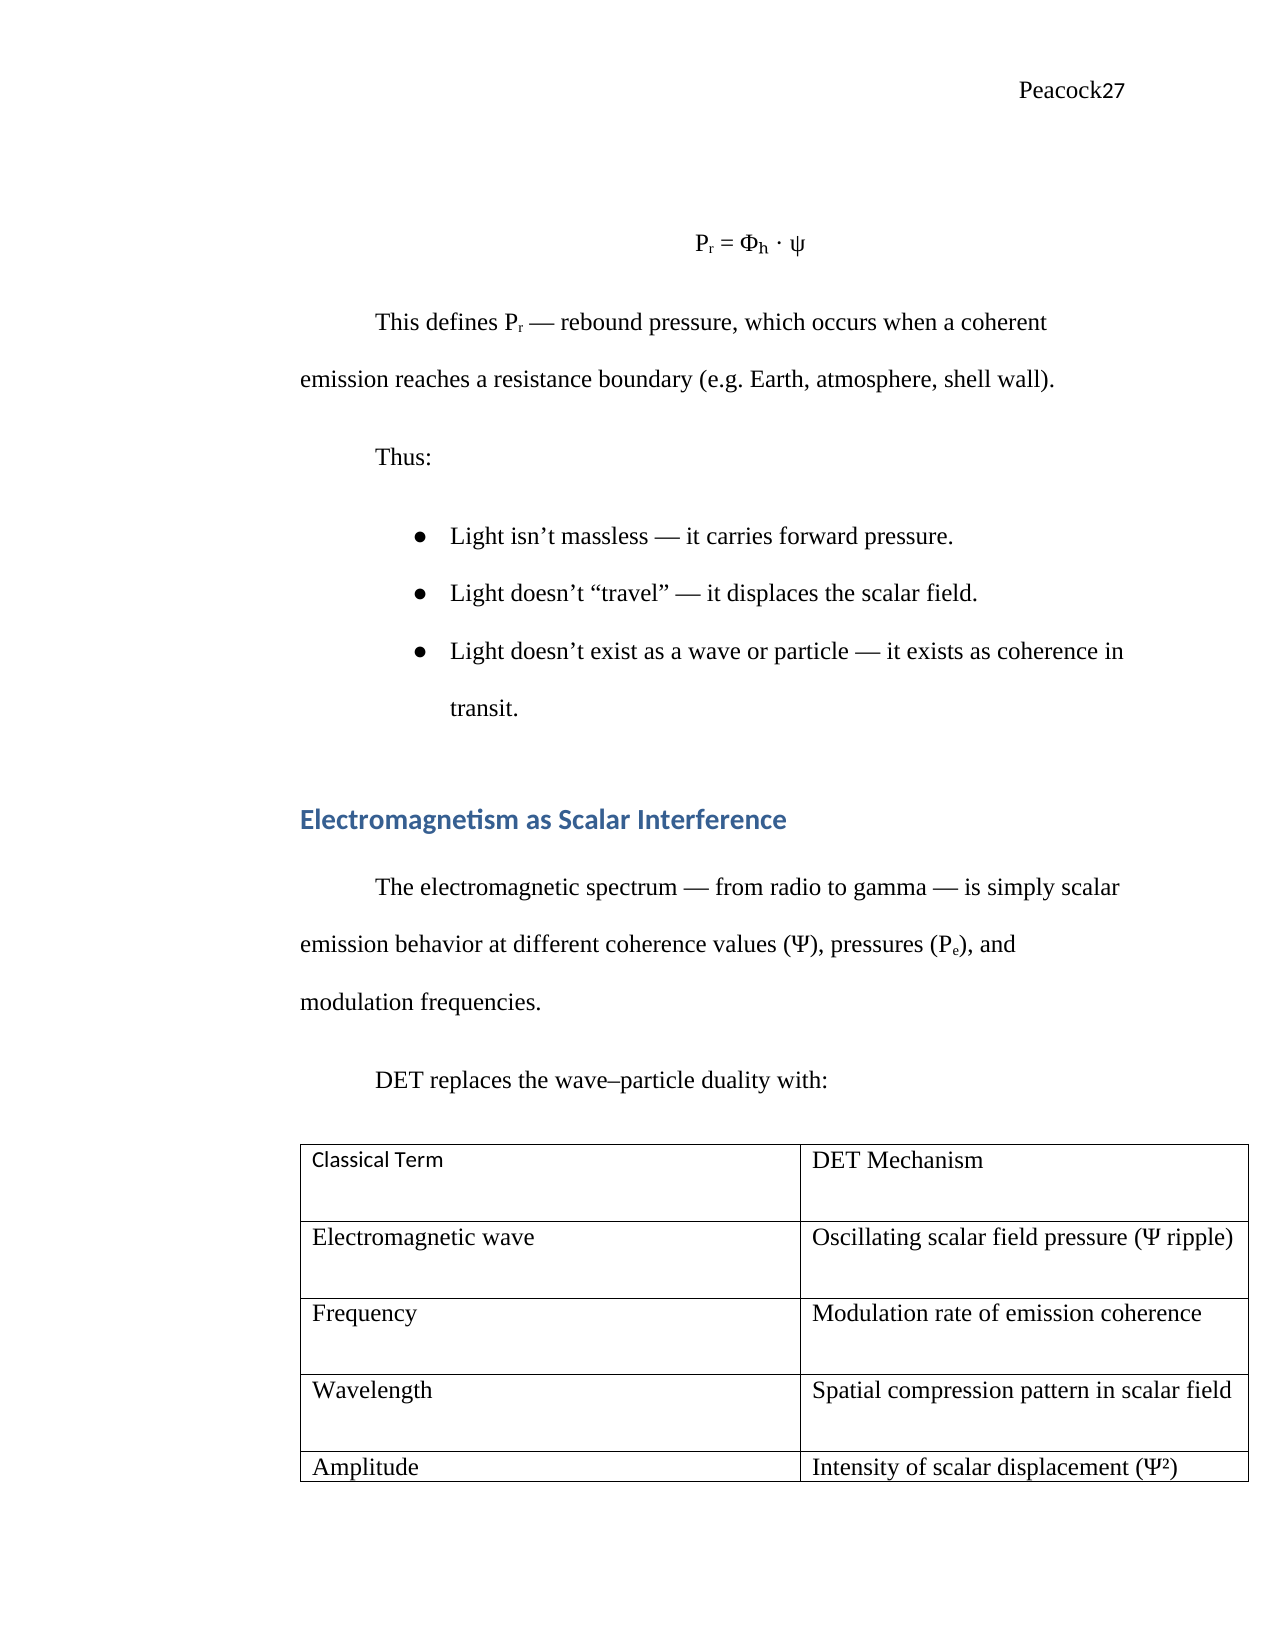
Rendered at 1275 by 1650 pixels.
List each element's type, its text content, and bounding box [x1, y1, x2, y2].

text Thus: [300, 442, 1125, 471]
text Pr = Φₕ · ψ [300, 228, 1125, 257]
text DET replaces the wave–particle duality with: [300, 1065, 1125, 1094]
text The electromagnetic spectrum — from radio to gamma — is simply scalar emission behavior at different coherence values (Ψ), pressures (Pe), and modulation frequencies. [300, 872, 1125, 1016]
list Light doesn’t exist as a wave or particle — it exists as coherence in transit. [412, 636, 1125, 722]
list Light isn’t massless — it carries forward pressure. [412, 521, 1125, 549]
list Light doesn’t “travel” — it displaces the scalar field. [412, 578, 1125, 607]
text This defines Pr — rebound pressure, which occurs when a coherent emission reaches a resistance boundary (e.g. Earth, atmosphere, shell wall). [300, 307, 1125, 393]
subtitle Electromagnetism as Scalar Interference [300, 801, 1125, 836]
